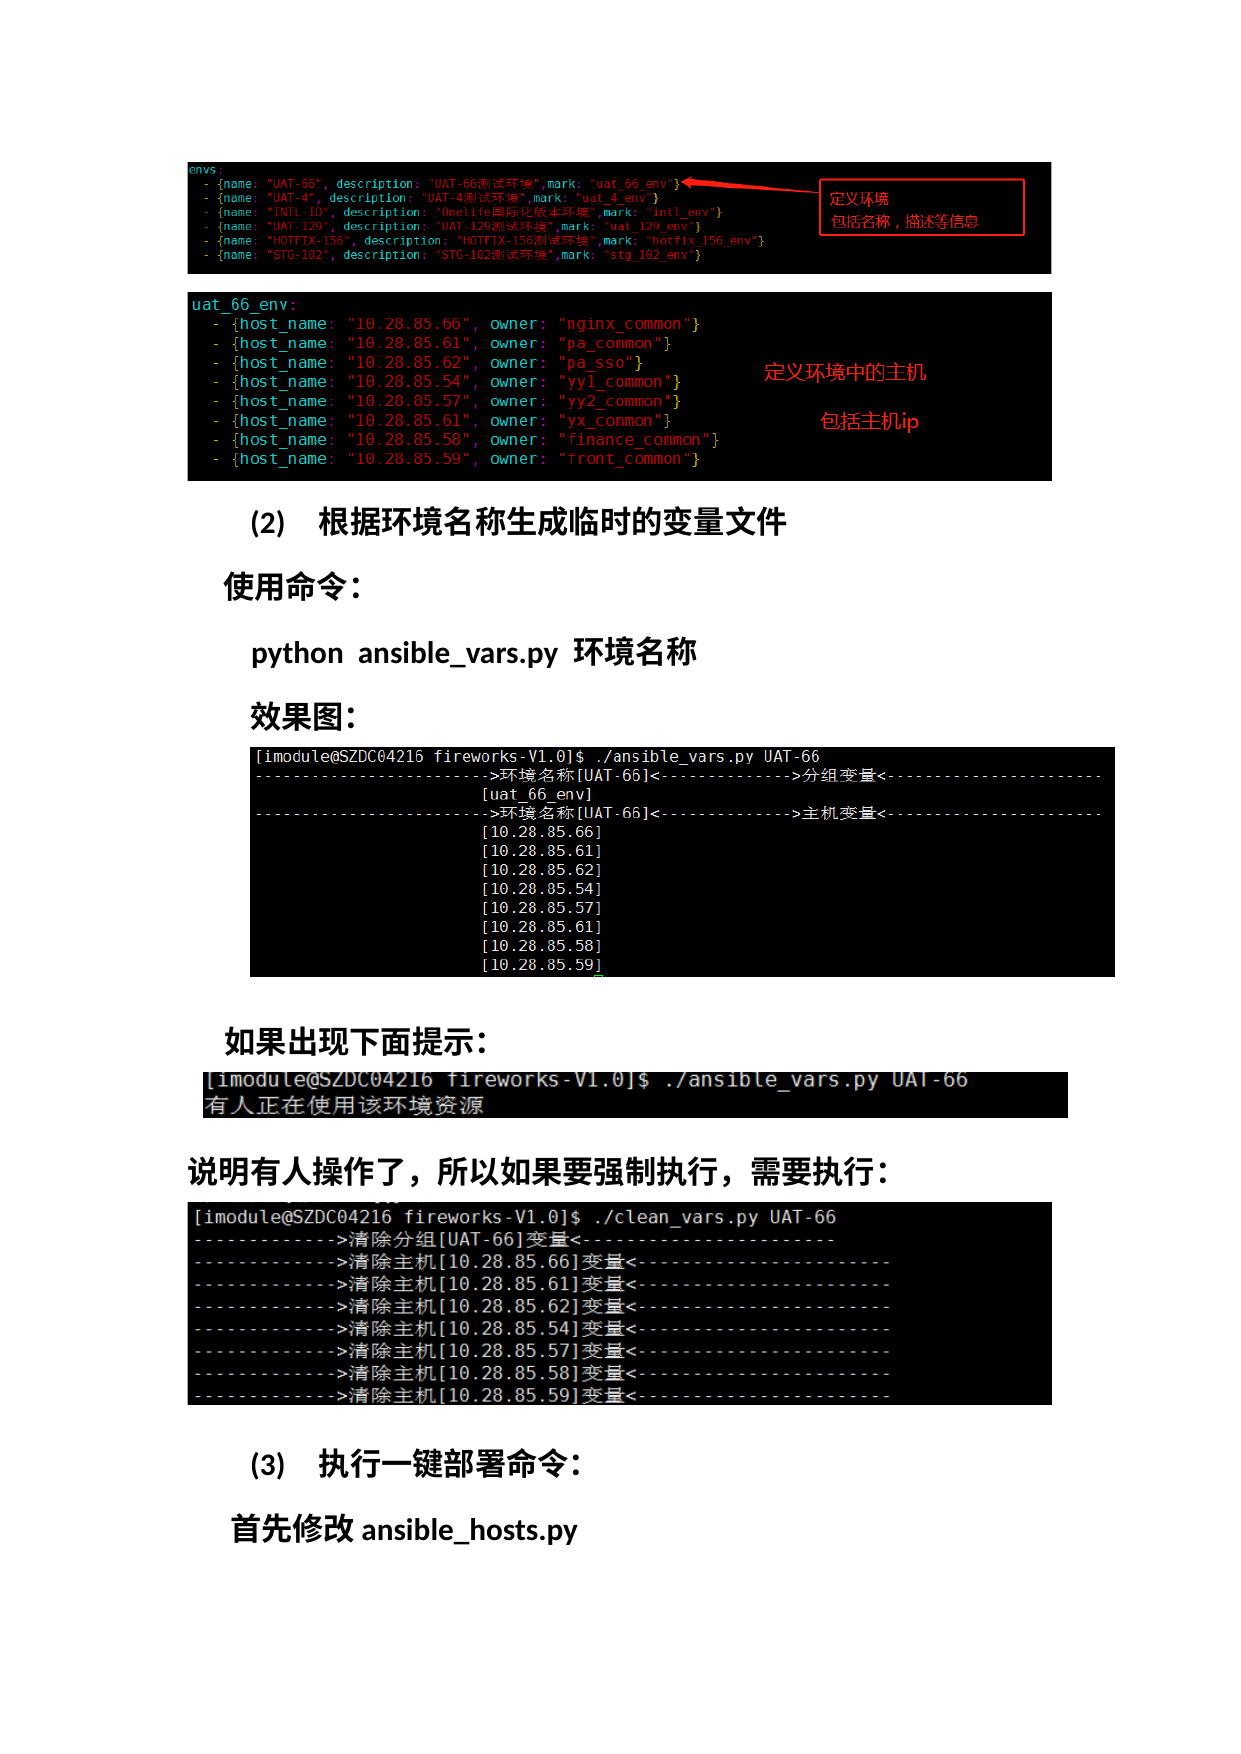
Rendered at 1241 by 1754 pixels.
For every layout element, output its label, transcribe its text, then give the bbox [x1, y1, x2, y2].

list 如果出现下面提示： [203, 1007, 1053, 1072]
list python ansible_vars.py 环境名称 [187, 617, 1053, 682]
list 首先修改ansible_hosts.py [187, 1494, 1053, 1559]
picture [187, 162, 1052, 274]
list 执行一键部署命令： [250, 1429, 1053, 1494]
list 根据环境名称生成临时的变量文件 [250, 487, 1053, 552]
picture [187, 292, 1052, 481]
list 说明有人操作了，所以如果要强制执行，需要执行： [187, 1137, 1053, 1202]
list 效果图： [187, 682, 1053, 747]
picture [187, 1202, 1052, 1405]
list 使用命令： [187, 552, 1053, 617]
picture [203, 1072, 1068, 1118]
picture [250, 747, 1115, 977]
